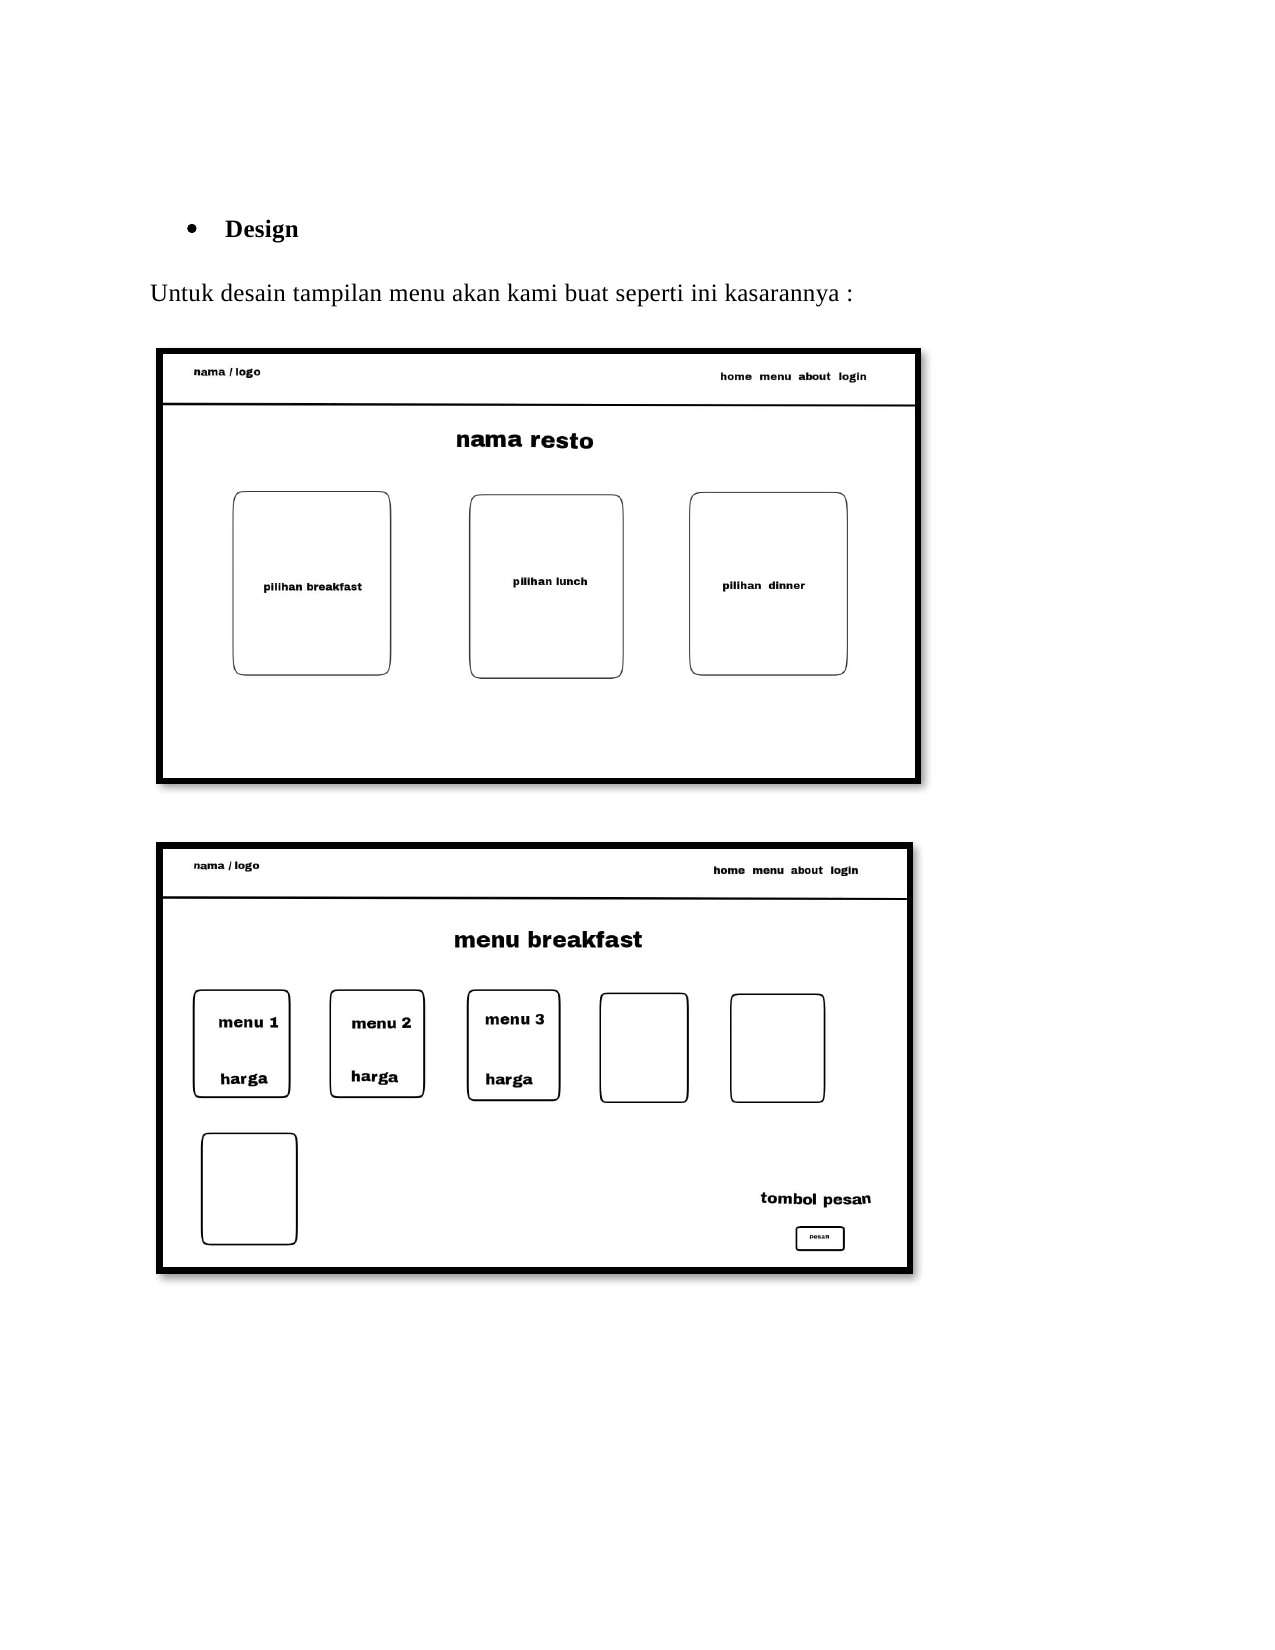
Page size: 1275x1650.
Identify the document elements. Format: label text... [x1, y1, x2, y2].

picture [163, 849, 907, 1267]
picture [163, 354, 915, 778]
list Design [187, 214, 1125, 243]
text Untuk desain tampilan menu akan kami buat seperti ini kasarannya : [150, 278, 1125, 307]
